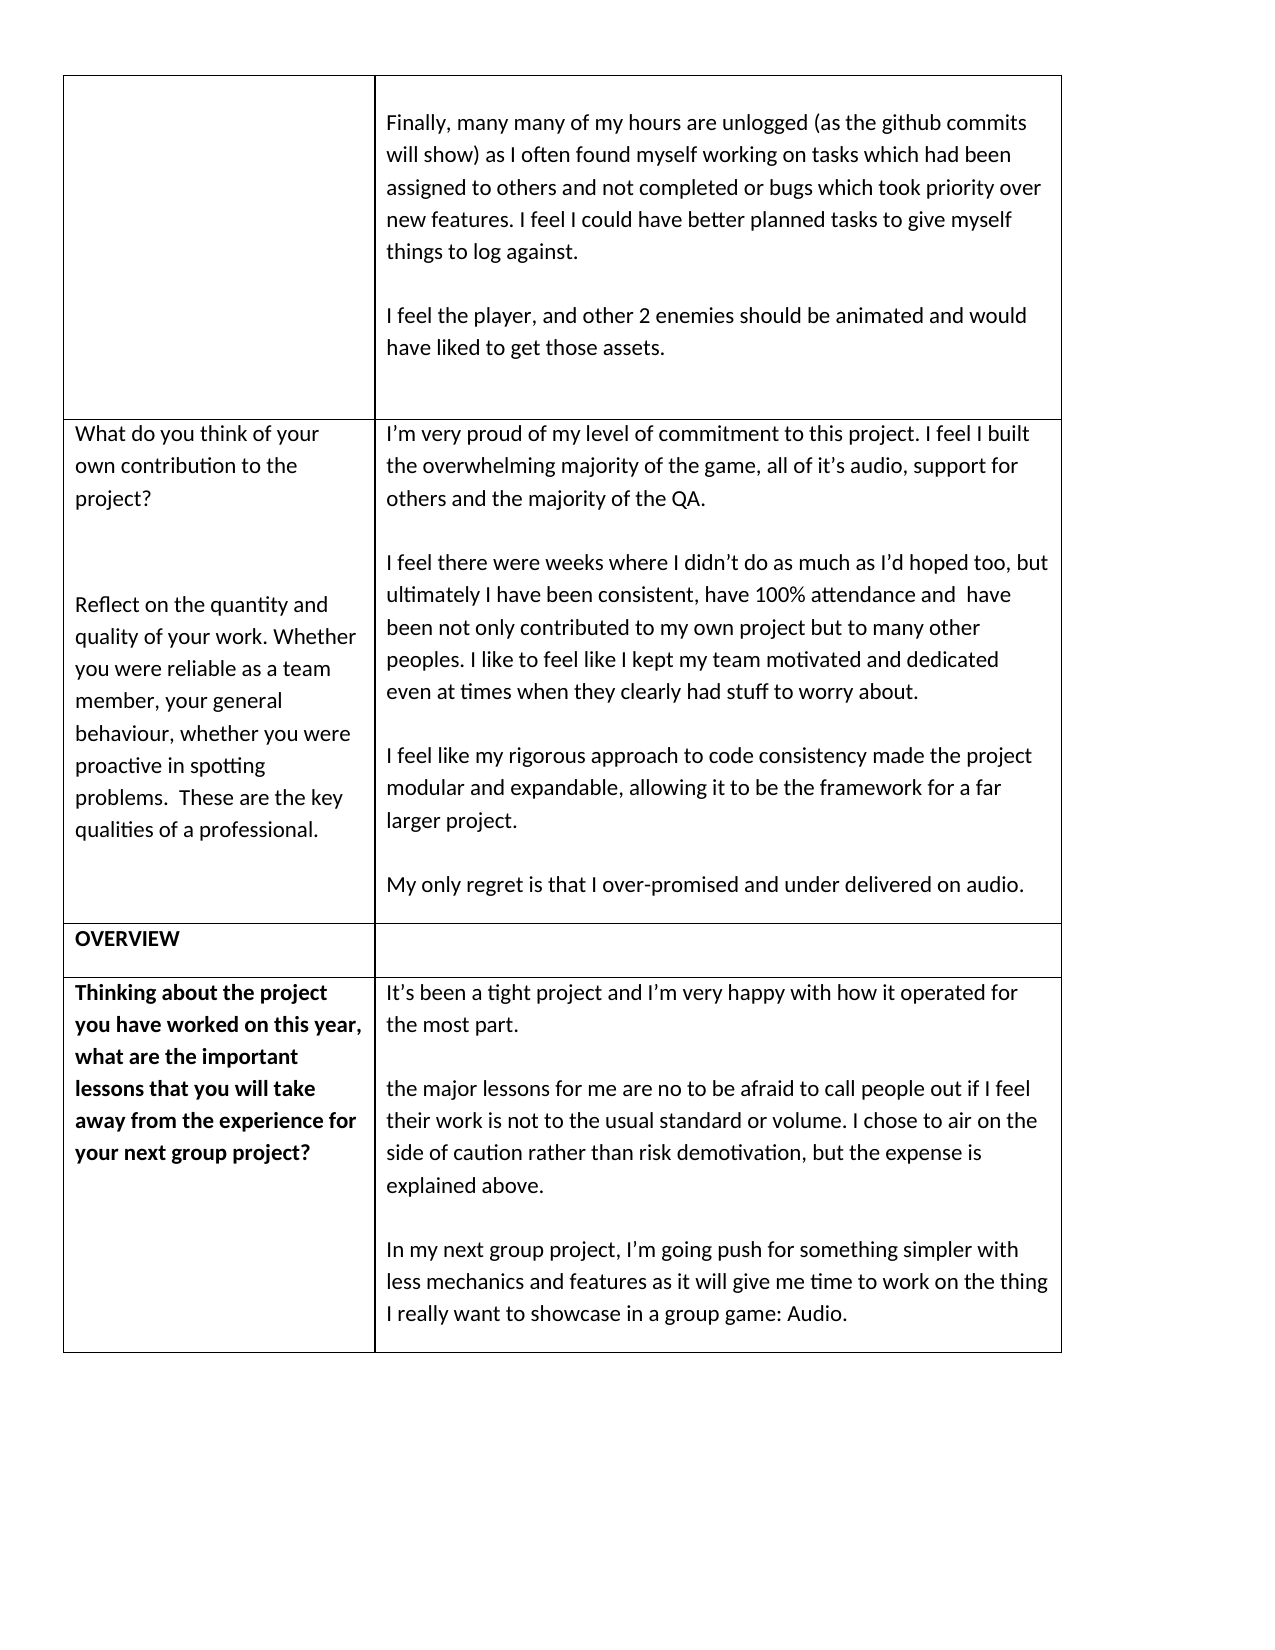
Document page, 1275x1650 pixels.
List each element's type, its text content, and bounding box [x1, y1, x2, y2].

table_cell What do you think of your own contribution to the project? Reflect on the quantity and quality of your work. Whether you were reliable as a team member, your general behaviour, whether you were proactive in spotting problems. These are the key qualities of a professional. [64, 420, 374, 923]
table_cell OVERVIEW [64, 924, 374, 977]
table_cell I’m very proud of my level of commitment to this project. I feel I built the overwhelming majority of the game, all of it’s audio, support for others and the majority of the QA. I feel there were weeks where I didn’t do as much as I’d hoped too, but ultimately I have been consistent, have 100% attendance and have been not only contributed to my own project but to many other peoples. I like to feel like I kept my team motivated and dedicated even at times when they clearly had stuff to worry about. I feel like my rigorous approach to code consistency made the project modular and expandable, allowing it to be the framework for a far larger project. My only regret is that I over-promised and under delivered on audio. [376, 420, 1061, 923]
table_cell It’s been a tight project and I’m very happy with how it operated for the most part. the major lessons for me are no to be afraid to call people out if I feel their work is not to the usual standard or volume. I chose to air on the side of caution rather than risk demotivation, but the expense is explained above. In my next group project, I’m going push for something simpler with less mechanics and features as it will give me time to work on the thing I really want to showcase in a group game: Audio. [376, 978, 1061, 1352]
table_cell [376, 76, 1061, 418]
table_cell [376, 924, 1061, 977]
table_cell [64, 76, 374, 418]
table_cell Thinking about the project you have worked on this year, what are the important lessons that you will take away from the experience for your next group project? [64, 978, 374, 1352]
